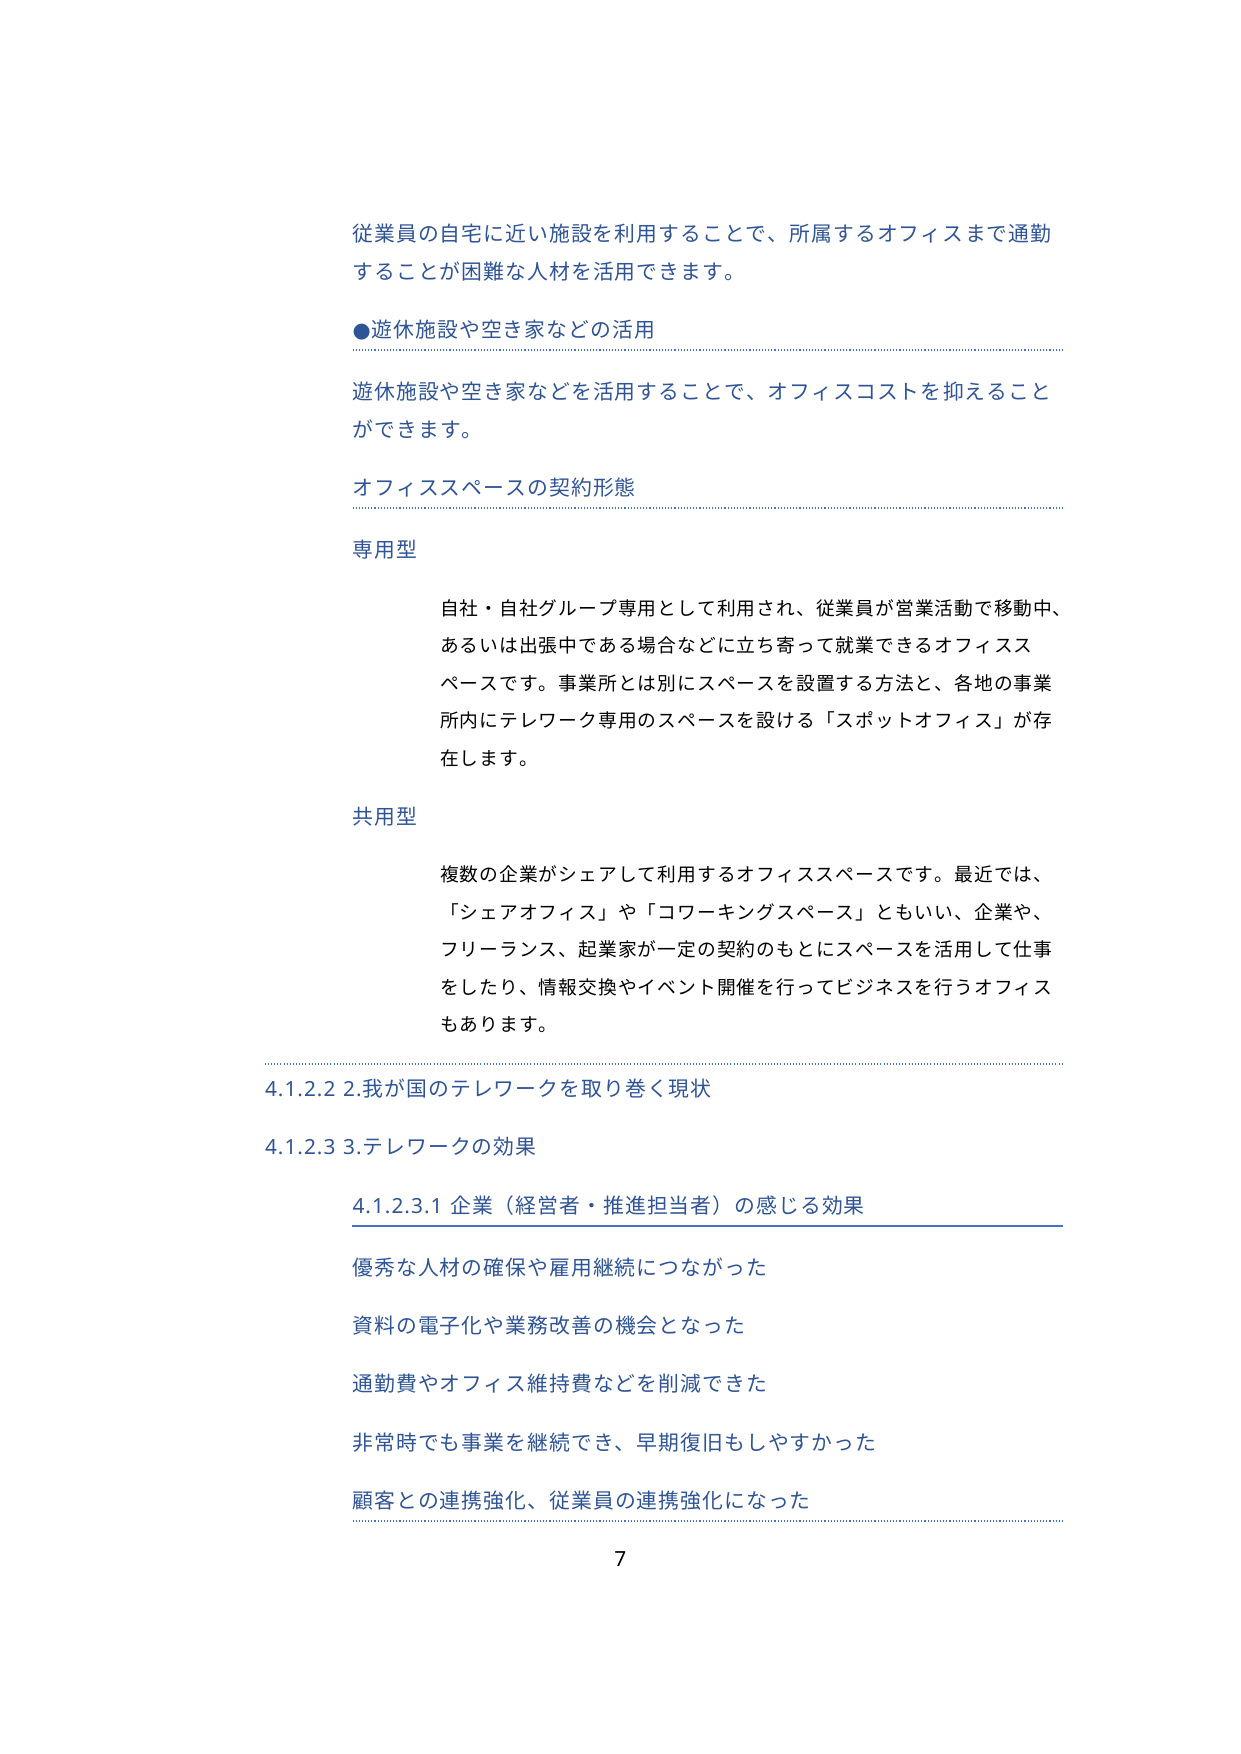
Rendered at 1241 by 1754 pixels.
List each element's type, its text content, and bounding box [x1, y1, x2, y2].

text 通勤費やオフィス維持費などを削減できた [352, 1364, 1063, 1402]
text 共用型 [352, 796, 1063, 834]
text オフィススペースの契約形態 [352, 468, 1063, 509]
text 優秀な人材の確保や雇用継続につながった [352, 1247, 1063, 1285]
text 従業員の自宅に近い施設を利用することで、所属するオフィスまで通勤することが困難な人材を活用できます。 [352, 214, 1063, 289]
text 資料の電子化や業務改善の機会となった [352, 1306, 1063, 1343]
text 専用型 [352, 530, 1063, 567]
text ●遊休施設や空き家などの活用 [352, 310, 1063, 351]
text 2.我が国のテレワークを取り巻く現状 [265, 1063, 1063, 1106]
text 非常時でも事業を継続でき、早期復旧もしやすかった [352, 1422, 1063, 1460]
text 3.テレワークの効果 [265, 1121, 1063, 1164]
text 企業（経営者・推進担当者）の感じる効果 [352, 1185, 1063, 1225]
text 遊休施設や空き家などを活用することで、オフィスコストを抑えることができます。 [352, 372, 1063, 447]
text 自社・自社グループ専用として利用され、従業員が営業活動で移動中、あるいは出張中である場合などに立ち寄って就業できるオフィススペースです。事業所とは別にスペースを設置する方法と、各地の事業所内にテレワーク専用のスペースを設ける「スポットオフィス」が存在します。 [440, 588, 1063, 776]
text 顧客との連携強化、従業員の連携強化になった [352, 1481, 1063, 1522]
text 複数の企業がシェアして利用するオフィススペースです。最近では、「シェアオフィス」や「コワーキングスペース」ともいい、企業や、フリーランス、起業家が一定の契約のもとにスペースを活用して仕事をしたり、情報交換やイベント開催を行ってビジネスを行うオフィスもあります。 [440, 855, 1063, 1042]
